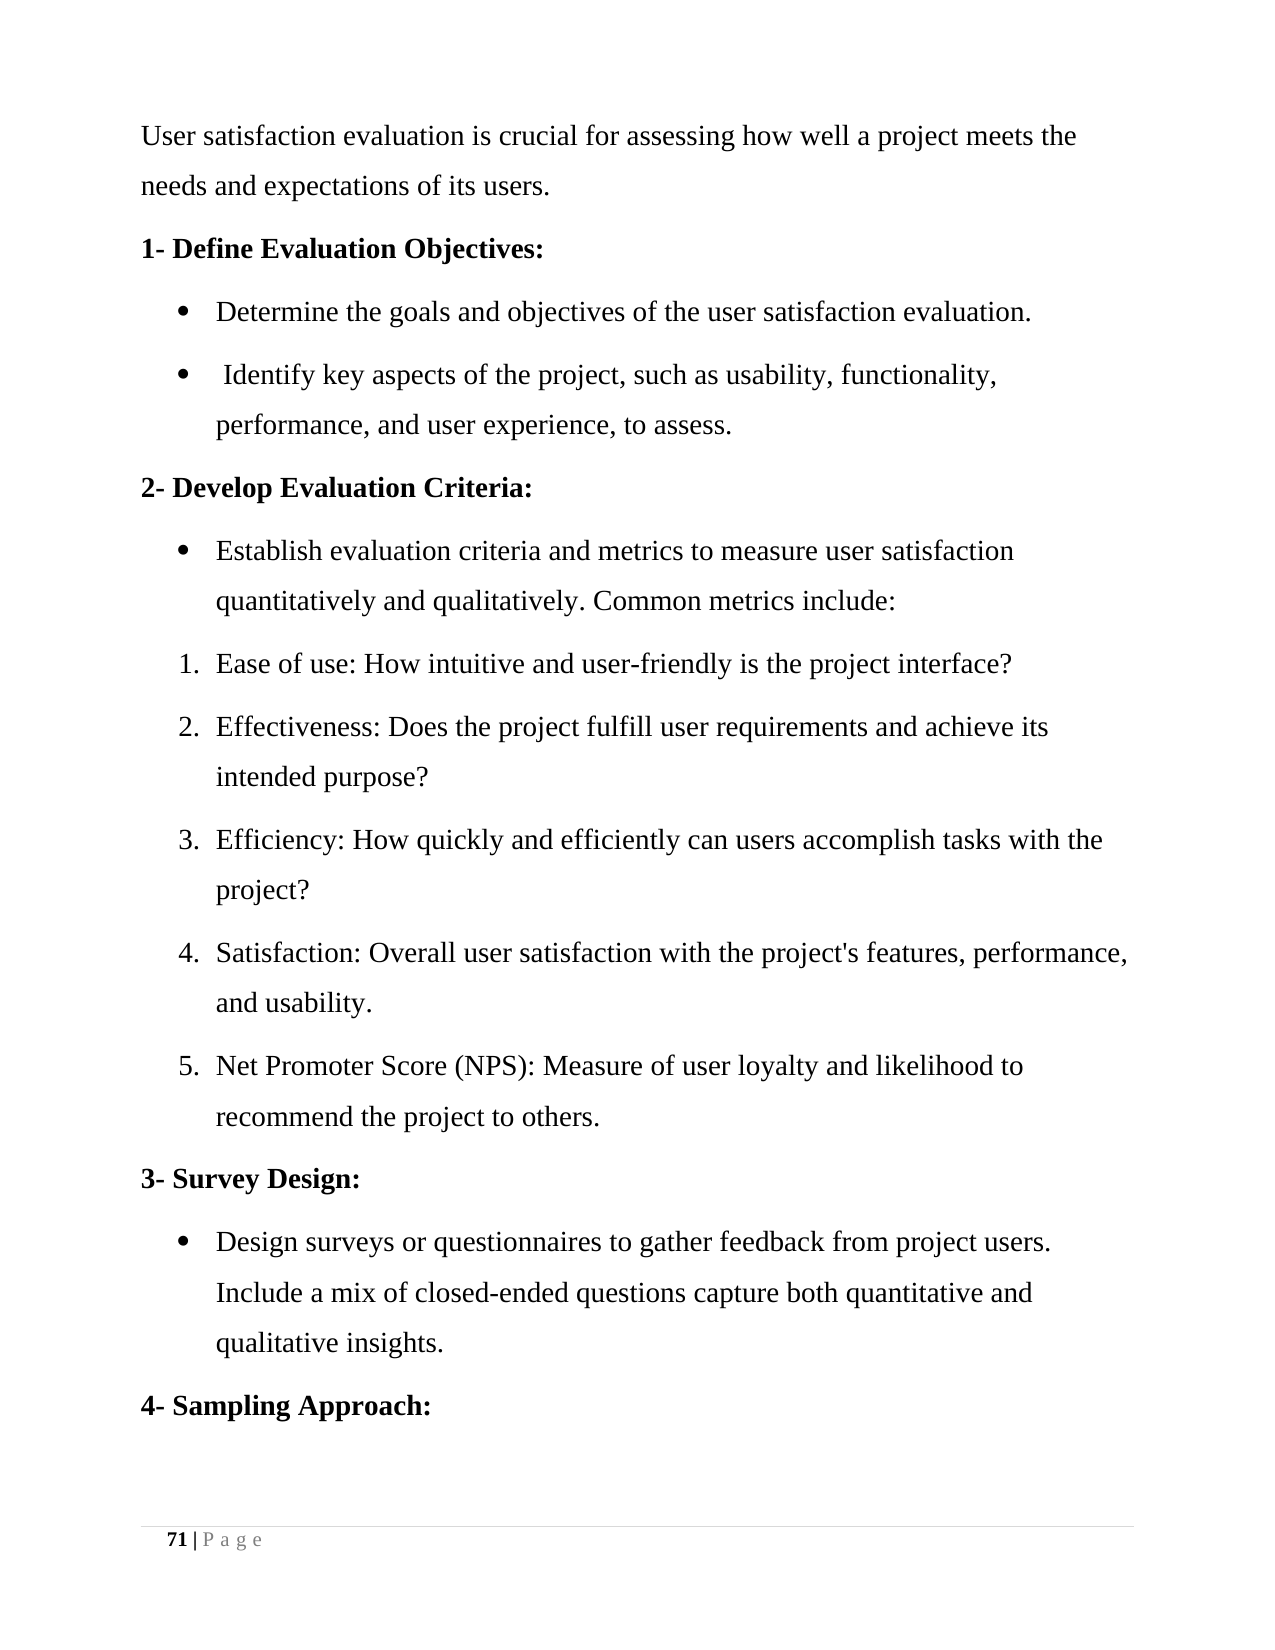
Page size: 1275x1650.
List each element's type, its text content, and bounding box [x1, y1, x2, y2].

text 4- Sampling Approach: [141, 1388, 1134, 1421]
list Satisfaction: Overall user satisfaction with the project's features, performance, and usability. [178, 935, 1134, 1019]
list Identify key aspects of the project, such as usability, functionality, performance, and user experience, to assess. [178, 357, 1134, 441]
list Efficiency: How quickly and efficiently can users accomplish tasks with the project? [178, 822, 1134, 906]
list Determine the goals and objectives of the user satisfaction evaluation. [178, 294, 1134, 328]
text 1- Define Evaluation Objectives: [141, 231, 1134, 265]
list Design surveys or questionnaires to gather feedback from project users. Include a mix of closed-ended questions capture both quantitative and qualitative insights. [178, 1224, 1134, 1359]
list Net Promoter Score (NPS): Measure of user loyalty and likelihood to recommend the project to others. [178, 1048, 1134, 1132]
text 3- Survey Design: [141, 1162, 1134, 1195]
list Establish evaluation criteria and metrics to measure user satisfaction quantitatively and qualitatively. Common metrics include: [178, 533, 1134, 617]
text 2- Develop Evaluation Criteria: [141, 470, 1134, 504]
text User satisfaction evaluation is crucial for assessing how well a project meets the needs and expectations of its users. [141, 118, 1134, 202]
list Ease of use: How intuitive and user-friendly is the project interface? [178, 646, 1134, 680]
list Effectiveness: Does the project fulfill user requirements and achieve its intended purpose? [178, 709, 1134, 793]
